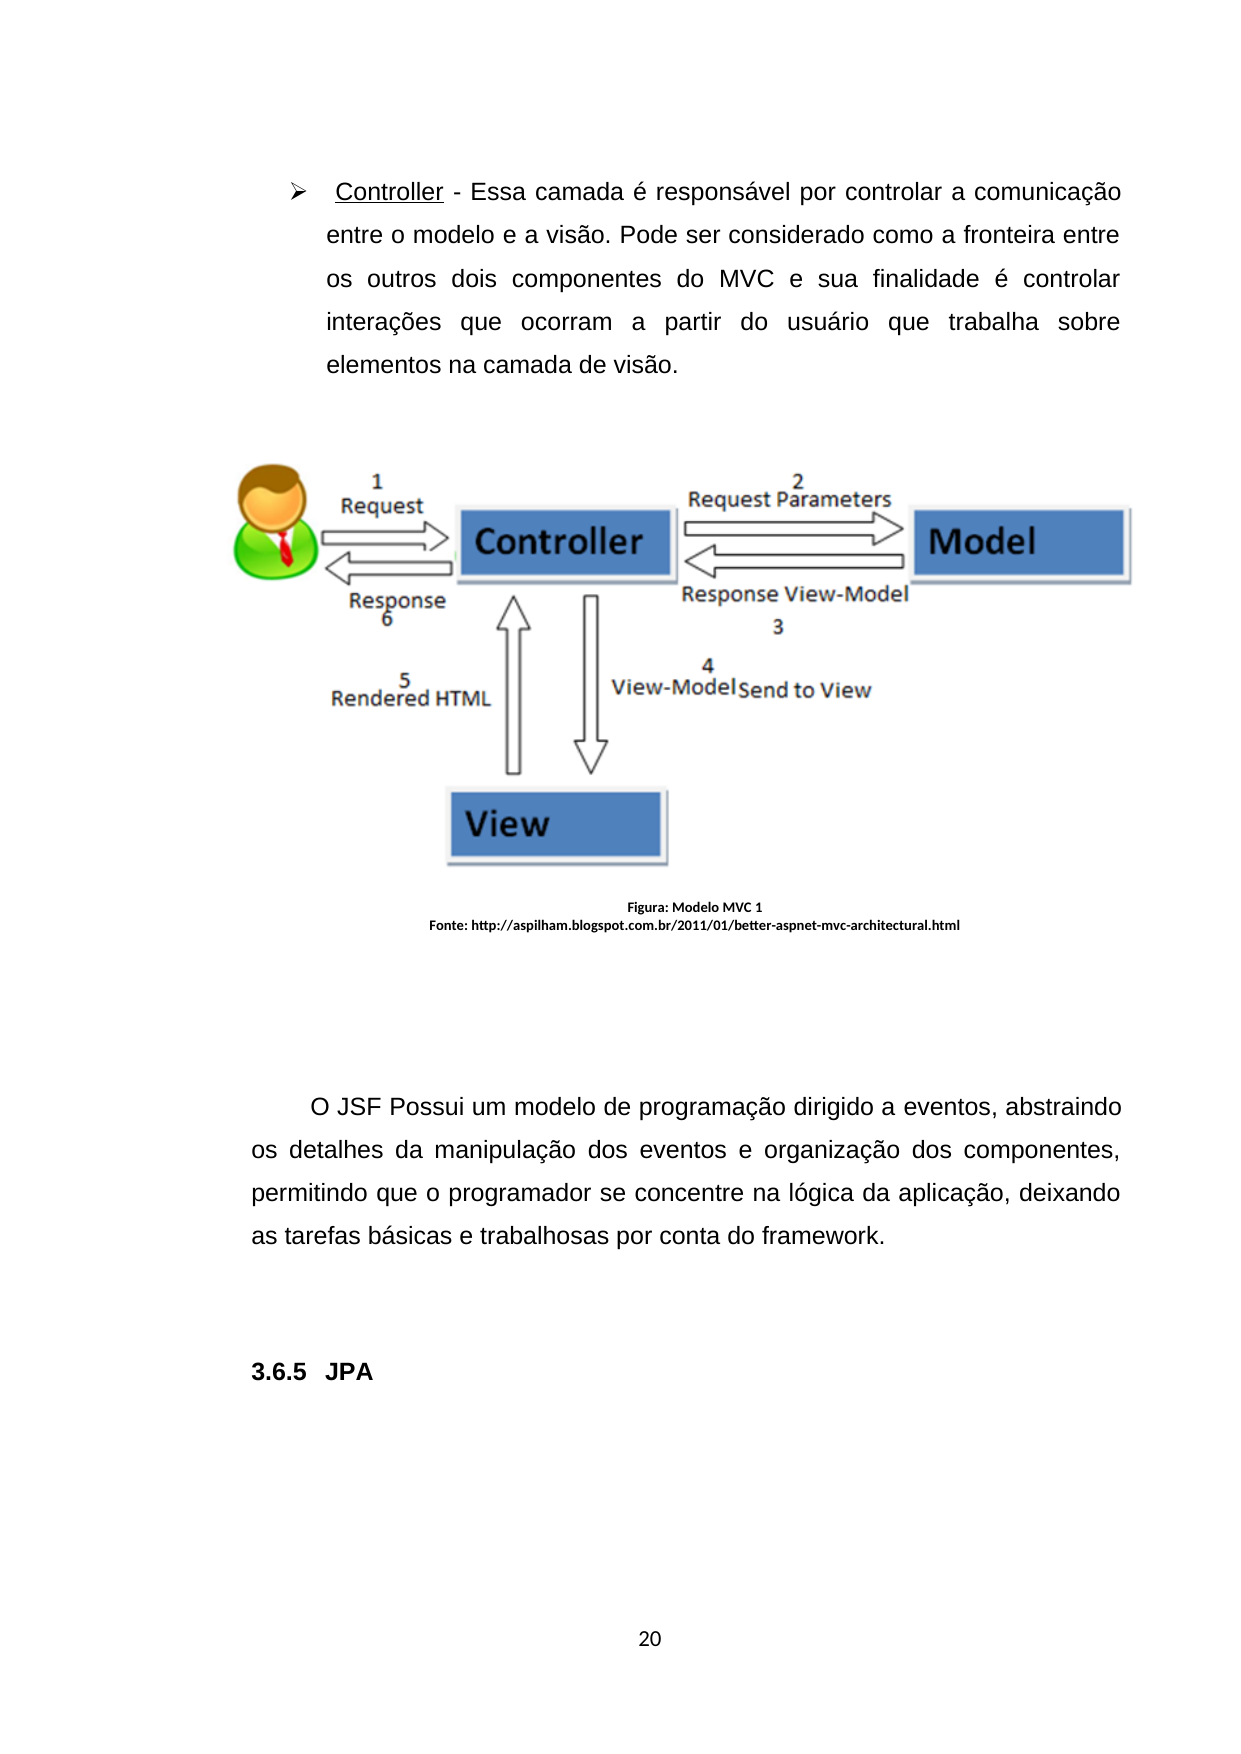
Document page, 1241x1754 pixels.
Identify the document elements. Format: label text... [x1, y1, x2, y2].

list Controller - Essa camada é responsável por controlar a comunicação entre o modelo e a visão. Pode ser considerado como a fronteira entre os outros dois componentes do MVC e sua finalidade é controlar interações que ocorram a partir do usuário que trabalha sobre elementos na camada de visão. [288, 177, 1122, 378]
picture [207, 418, 1182, 903]
text O JSF Possui um modelo de programação dirigido a eventos, abstraindo os detalhes da manipulação dos eventos e organização dos componentes, permitindo que o programador se concentre na lógica da aplicação, deixando as tarefas básicas e trabalhosas por conta do framework. [251, 1091, 1122, 1249]
list JPA [251, 1357, 1122, 1386]
